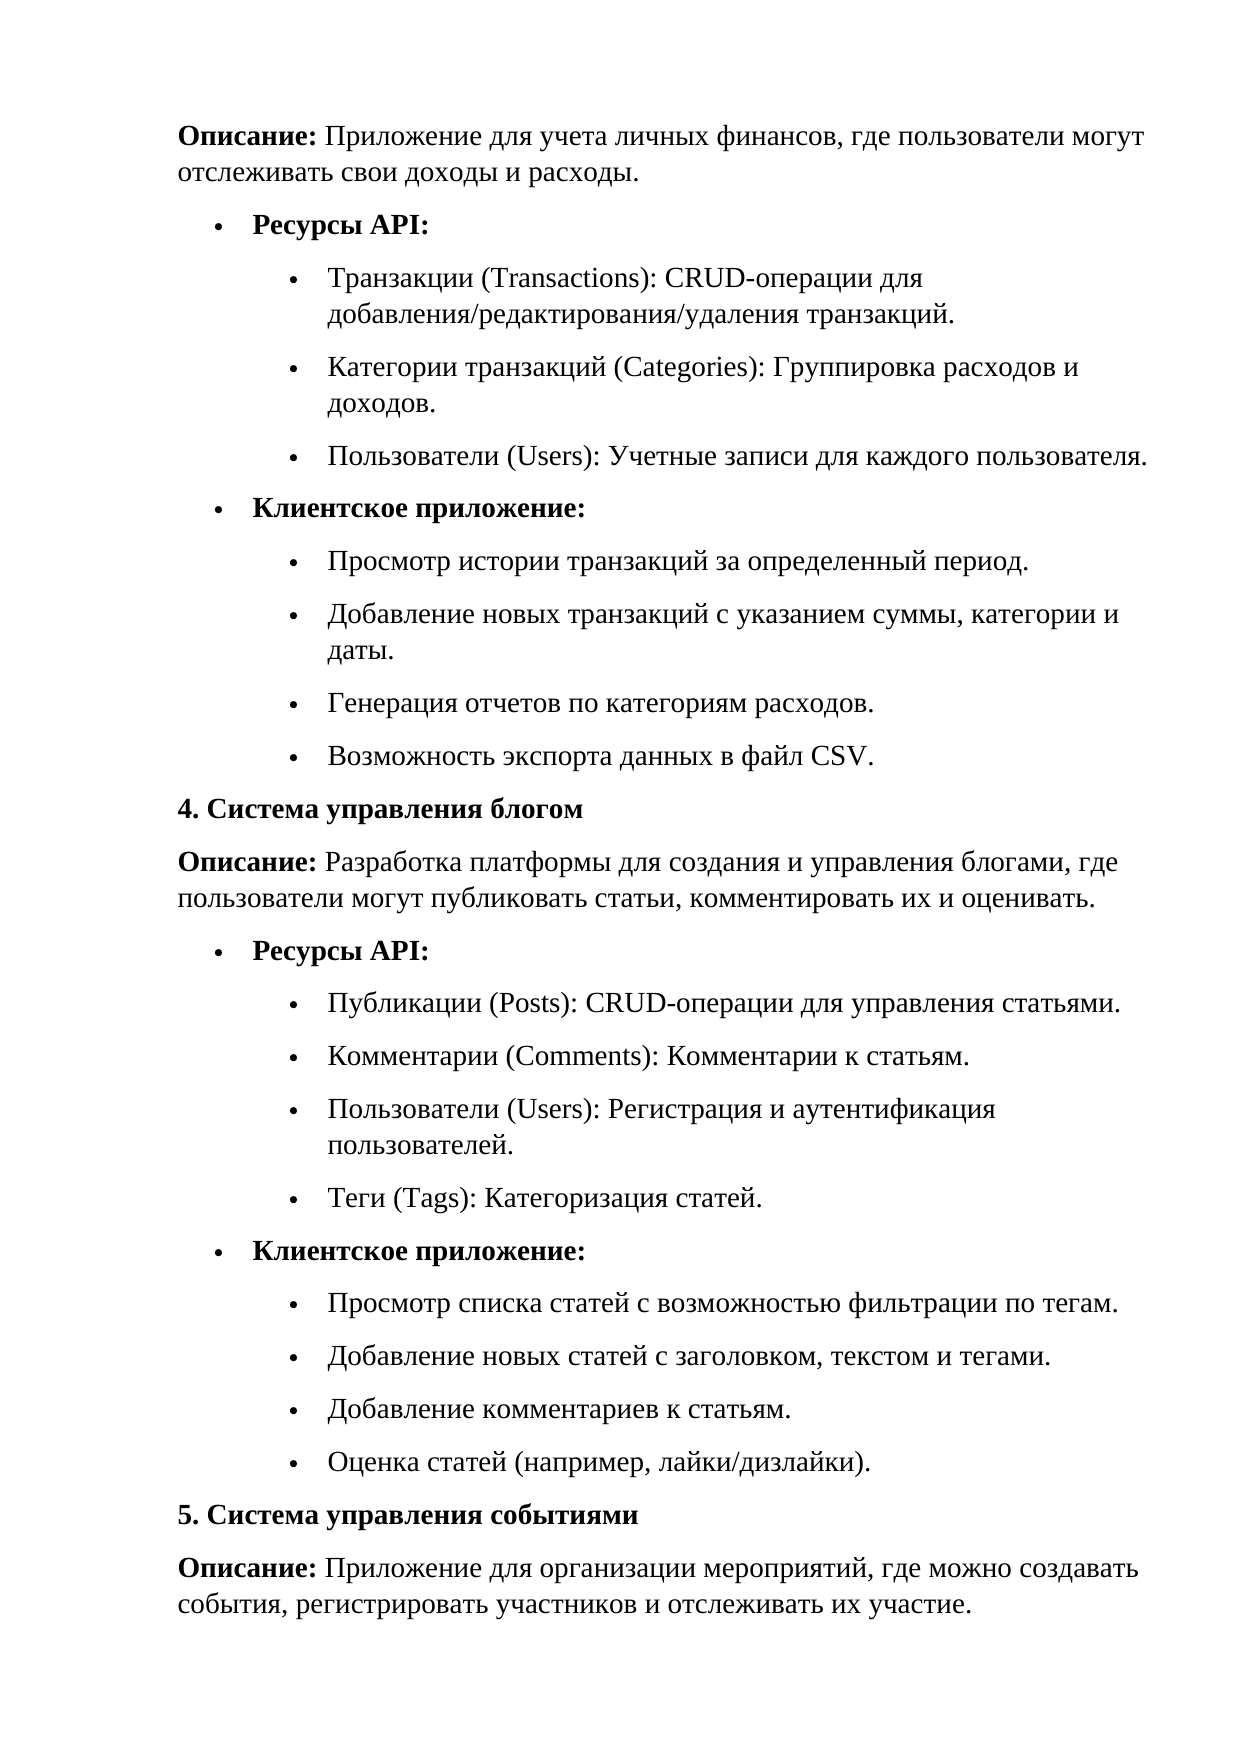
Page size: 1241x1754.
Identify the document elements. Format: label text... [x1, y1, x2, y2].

list Генерация отчетов по категориям расходов. [290, 685, 1152, 719]
list Публикации (Posts): CRUD-операции для управления статьями. [290, 985, 1152, 1019]
list Оценка статей (например, лайки/дизлайки). [290, 1444, 1152, 1478]
text Описание: Разработка платформы для создания и управления блогами, где пользователи могут публиковать статьи, комментировать их и оценивать. [177, 844, 1152, 913]
list Возможность экспорта данных в файл CSV. [290, 738, 1152, 772]
list Пользователи (Users): Регистрация и аутентификация пользователей. [290, 1091, 1152, 1161]
list Категории транзакций (Categories): Группировка расходов и доходов. [290, 349, 1152, 418]
list Клиентское приложение: [215, 491, 1152, 524]
list Ресурсы API: [215, 933, 1152, 966]
list Транзакции (Transactions): CRUD-операции для добавления/редактирования/удаления транзакций. [290, 260, 1152, 329]
list Добавление новых транзакций с указанием суммы, категории и даты. [290, 596, 1152, 666]
list Добавление новых статей с заголовком, текстом и тегами. [290, 1338, 1152, 1372]
text 4. Система управления блогом [177, 791, 1152, 824]
list Пользователи (Users): Учетные записи для каждого пользователя. [290, 438, 1152, 471]
list Просмотр истории транзакций за определенный период. [290, 543, 1152, 577]
list Ресурсы API: [215, 207, 1152, 241]
list Теги (Tags): Категоризация статей. [290, 1180, 1152, 1213]
text Описание: Приложение для организации мероприятий, где можно создавать события, регистрировать участников и отслеживать их участие. [177, 1550, 1152, 1619]
text 5. Система управления событиями [177, 1497, 1152, 1530]
list Добавление комментариев к статьям. [290, 1391, 1152, 1425]
list Комментарии (Comments): Комментарии к статьям. [290, 1038, 1152, 1072]
list Просмотр списка статей с возможностью фильтрации по тегам. [290, 1286, 1152, 1319]
text Описание: Приложение для учета личных финансов, где пользователи могут отслеживать свои доходы и расходы. [177, 118, 1152, 188]
list Клиентское приложение: [215, 1233, 1152, 1266]
